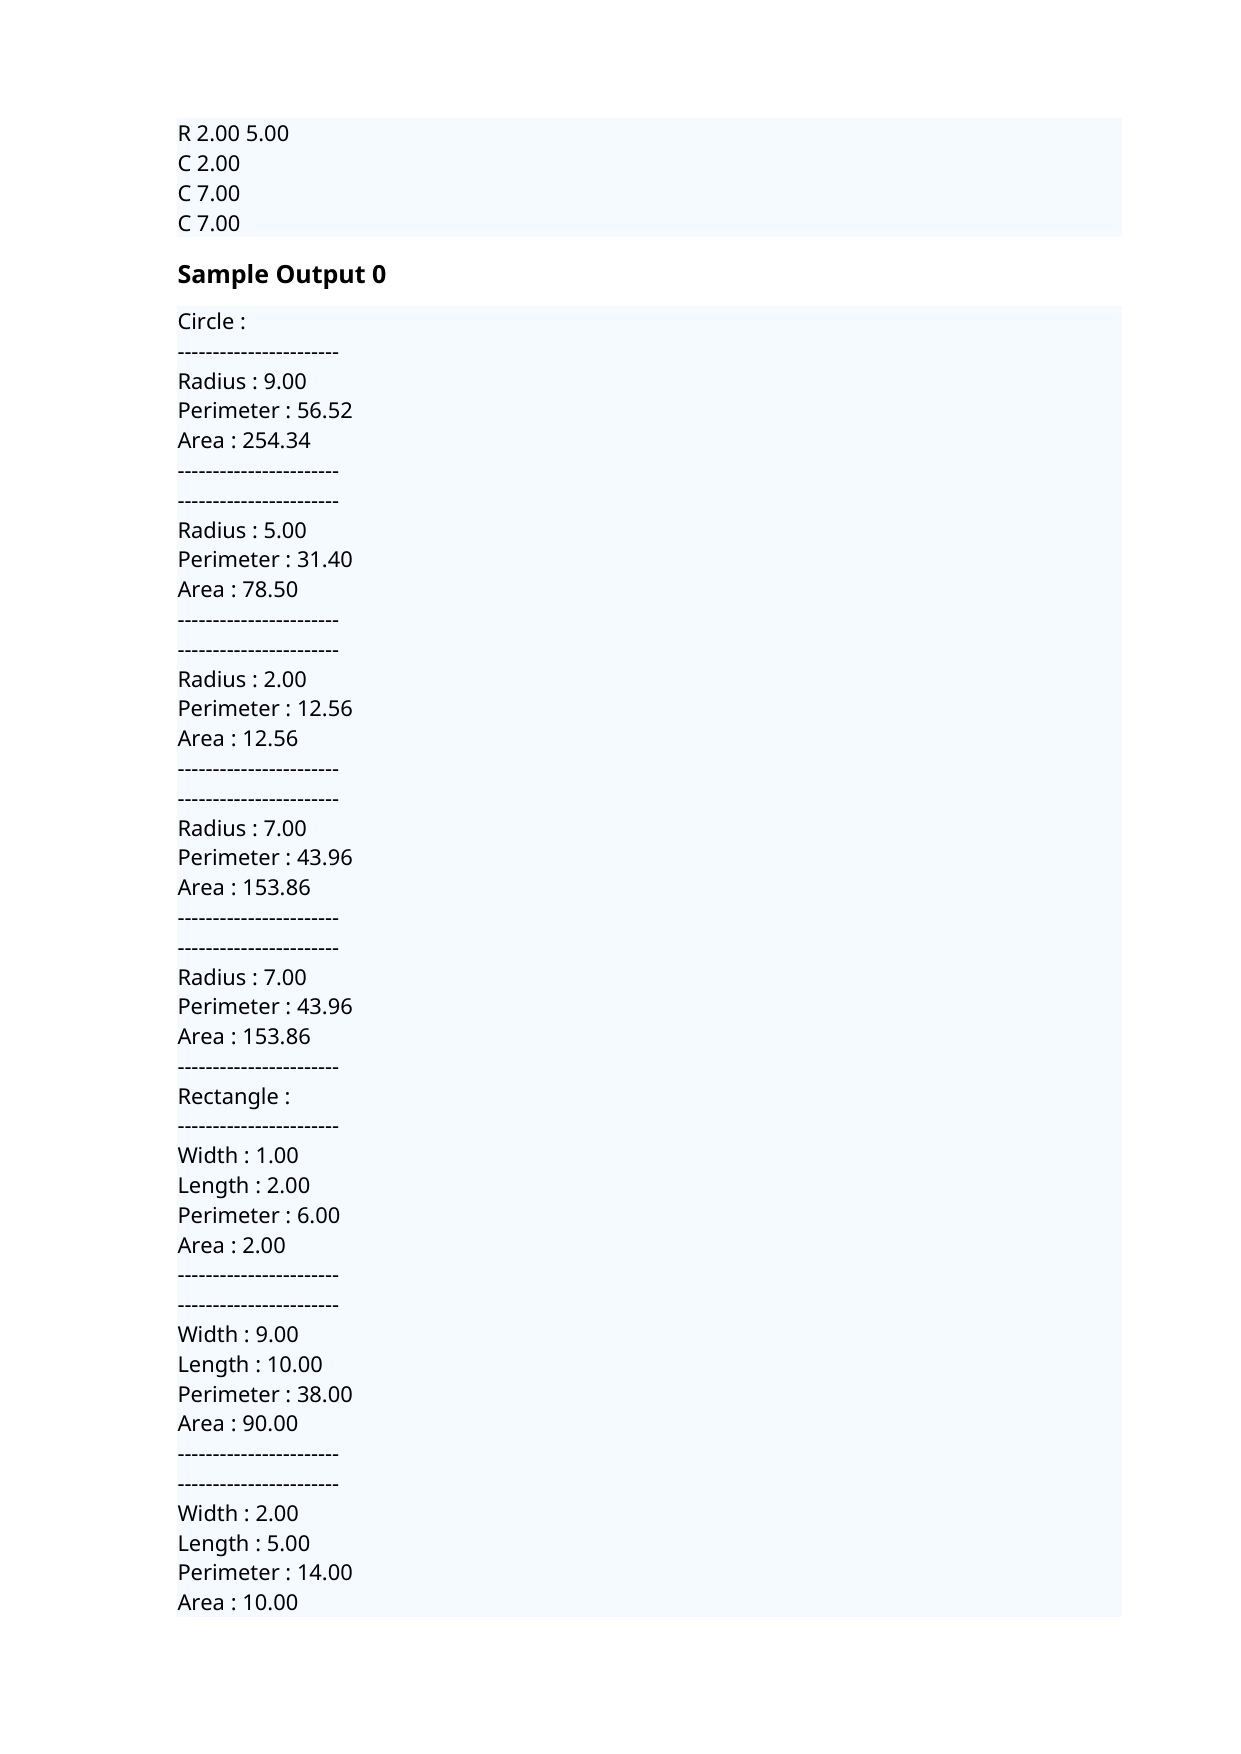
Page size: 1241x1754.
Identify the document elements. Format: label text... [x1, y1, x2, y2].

text Radius : 2.00 [177, 663, 1122, 693]
text Circle : [177, 306, 1122, 336]
text Radius : 9.00 [177, 366, 1122, 395]
text Perimeter : 56.52 [177, 395, 1122, 425]
text Area : 153.86 [177, 1021, 1122, 1051]
text Area : 90.00 [177, 1408, 1122, 1438]
text Perimeter : 6.00 [177, 1200, 1122, 1229]
text Perimeter : 14.00 [177, 1557, 1122, 1587]
text R 2.00 5.00 [177, 118, 1122, 148]
text ----------------------- [177, 336, 1122, 366]
text C 2.00 [177, 148, 1122, 178]
text ----------------------- [177, 1110, 1122, 1140]
text ----------------------- [177, 1051, 1122, 1081]
text Area : 254.34 [177, 425, 1122, 455]
text Radius : 5.00 [177, 514, 1122, 544]
text ----------------------- [177, 485, 1122, 514]
text Area : 12.56 [177, 723, 1122, 753]
text ----------------------- [177, 455, 1122, 485]
text C 7.00 [177, 178, 1122, 207]
text Perimeter : 31.40 [177, 544, 1122, 574]
text Width : 1.00 [177, 1140, 1122, 1170]
text Width : 2.00 [177, 1498, 1122, 1527]
text ----------------------- [177, 753, 1122, 783]
text Length : 10.00 [177, 1349, 1122, 1378]
text ----------------------- [177, 604, 1122, 634]
text ----------------------- [177, 634, 1122, 663]
text ----------------------- [177, 902, 1122, 932]
text Length : 5.00 [177, 1527, 1122, 1557]
text Rectangle : [177, 1081, 1122, 1110]
text Perimeter : 38.00 [177, 1378, 1122, 1408]
text Sample Output 0 [177, 253, 1122, 290]
text Perimeter : 43.96 [177, 991, 1122, 1021]
text Radius : 7.00 [177, 961, 1122, 991]
text Area : 2.00 [177, 1229, 1122, 1259]
text Area : 78.50 [177, 574, 1122, 604]
text Length : 2.00 [177, 1170, 1122, 1200]
text Area : 153.86 [177, 872, 1122, 902]
text Radius : 7.00 [177, 812, 1122, 842]
text Area : 10.00 [177, 1587, 1122, 1617]
text ----------------------- [177, 1259, 1122, 1289]
text ----------------------- [177, 932, 1122, 961]
text ----------------------- [177, 1468, 1122, 1498]
text ----------------------- [177, 783, 1122, 812]
text C 7.00 [177, 207, 1122, 237]
text Perimeter : 12.56 [177, 693, 1122, 723]
text ----------------------- [177, 1438, 1122, 1468]
text Perimeter : 43.96 [177, 842, 1122, 872]
text ----------------------- [177, 1289, 1122, 1319]
text Width : 9.00 [177, 1319, 1122, 1349]
